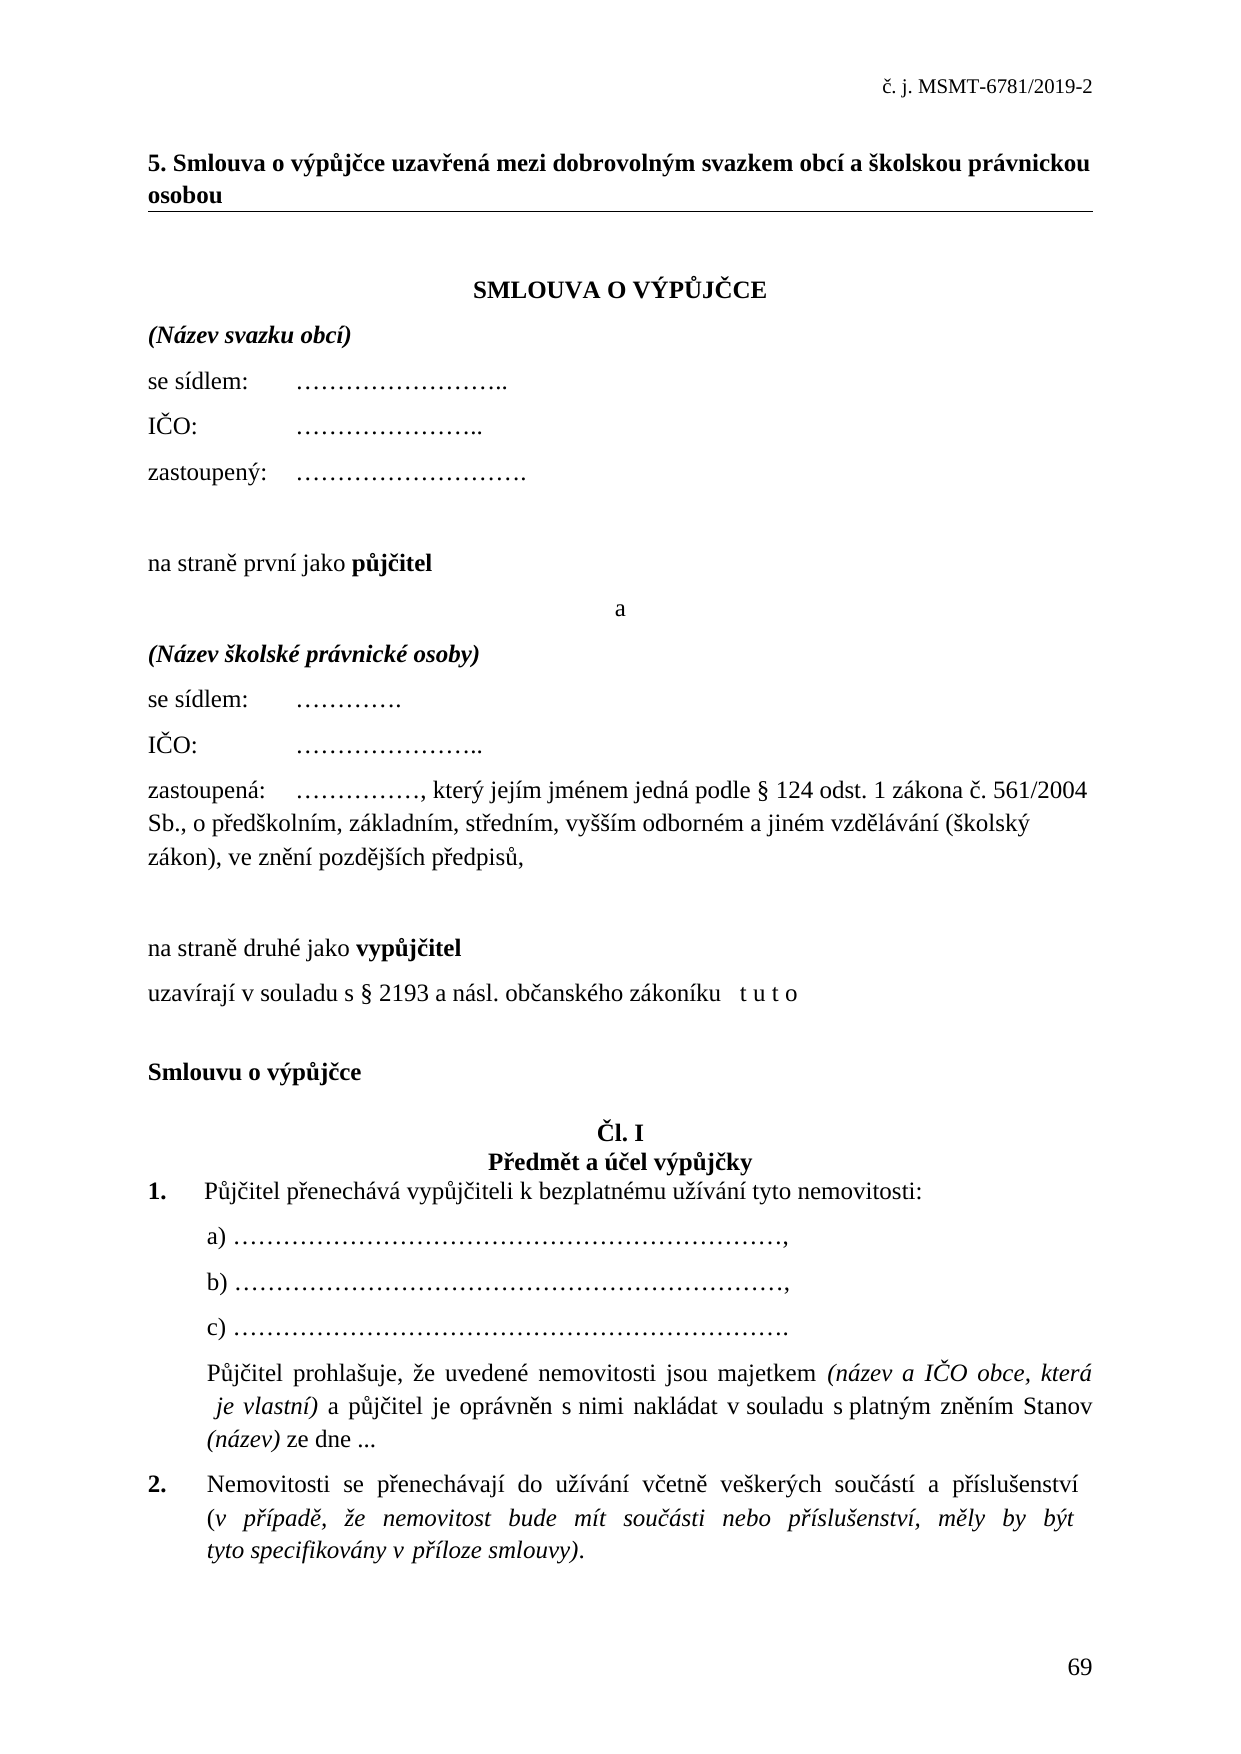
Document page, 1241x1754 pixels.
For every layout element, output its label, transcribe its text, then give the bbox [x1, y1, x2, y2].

subtitle 5. Smlouva o výpůjčce uzavřená mezi dobrovolným svazkem obcí a školskou právnickou osobou [148, 148, 1093, 211]
text IČO: ………………….. [148, 411, 1093, 440]
text se sídlem: …………………….. [148, 366, 1093, 394]
text 1. Půjčitel přenechává vypůjčiteli k bezplatnému užívání tyto nemovitosti: [148, 1176, 1093, 1205]
text Smlouva o výpůjčce [148, 275, 1093, 303]
text a) …………………………………………………………, [207, 1221, 1093, 1250]
text (Název školské právnické osoby) [148, 639, 1093, 668]
text (Název svazku obcí) [148, 320, 1093, 349]
text c) …………………………………………………………. [207, 1312, 1093, 1341]
text a [148, 593, 1093, 622]
text b) …………………………………………………………, [207, 1267, 1093, 1296]
text uzavírají v souladu s § 2193 a násl. občanského zákoníku t u t o [148, 978, 1093, 1007]
text Půjčitel prohlašuje, že uvedené nemovitosti jsou majetkem (název a IČO obce, která je vlastní) a půjčitel je oprávněn s nimi nakládat v souladu s platným zněním Stanov (název) ze dne ... [207, 1358, 1093, 1453]
text zastoupený: ………………………. [148, 457, 1093, 486]
text se sídlem: …………. [148, 684, 1093, 713]
text na straně první jako půjčitel [148, 548, 1093, 577]
text IČO: ………………….. [148, 730, 1093, 759]
text Smlouvu o výpůjčce [148, 1057, 1093, 1085]
text zastoupená: ……………, který jejím jménem jedná podle § 124 odst. 1 zákona č. 561/2004 Sb., o předškolním, základním, středním, vyšším odborném a jiném vzdělávání (školský zákon), ve znění pozdějších předpisů, [148, 776, 1093, 870]
text na straně druhé jako vypůjčitel [148, 933, 1093, 961]
text 2. Nemovitosti se přenechávají do užívání včetně veškerých součástí a příslušenství (v případě, že nemovitost bude mít součásti nebo příslušenství, měly by být tyto specifikovány v příloze smlouvy). [148, 1469, 1093, 1564]
text Čl. I Předmět a účel výpůjčky [148, 1118, 1093, 1176]
